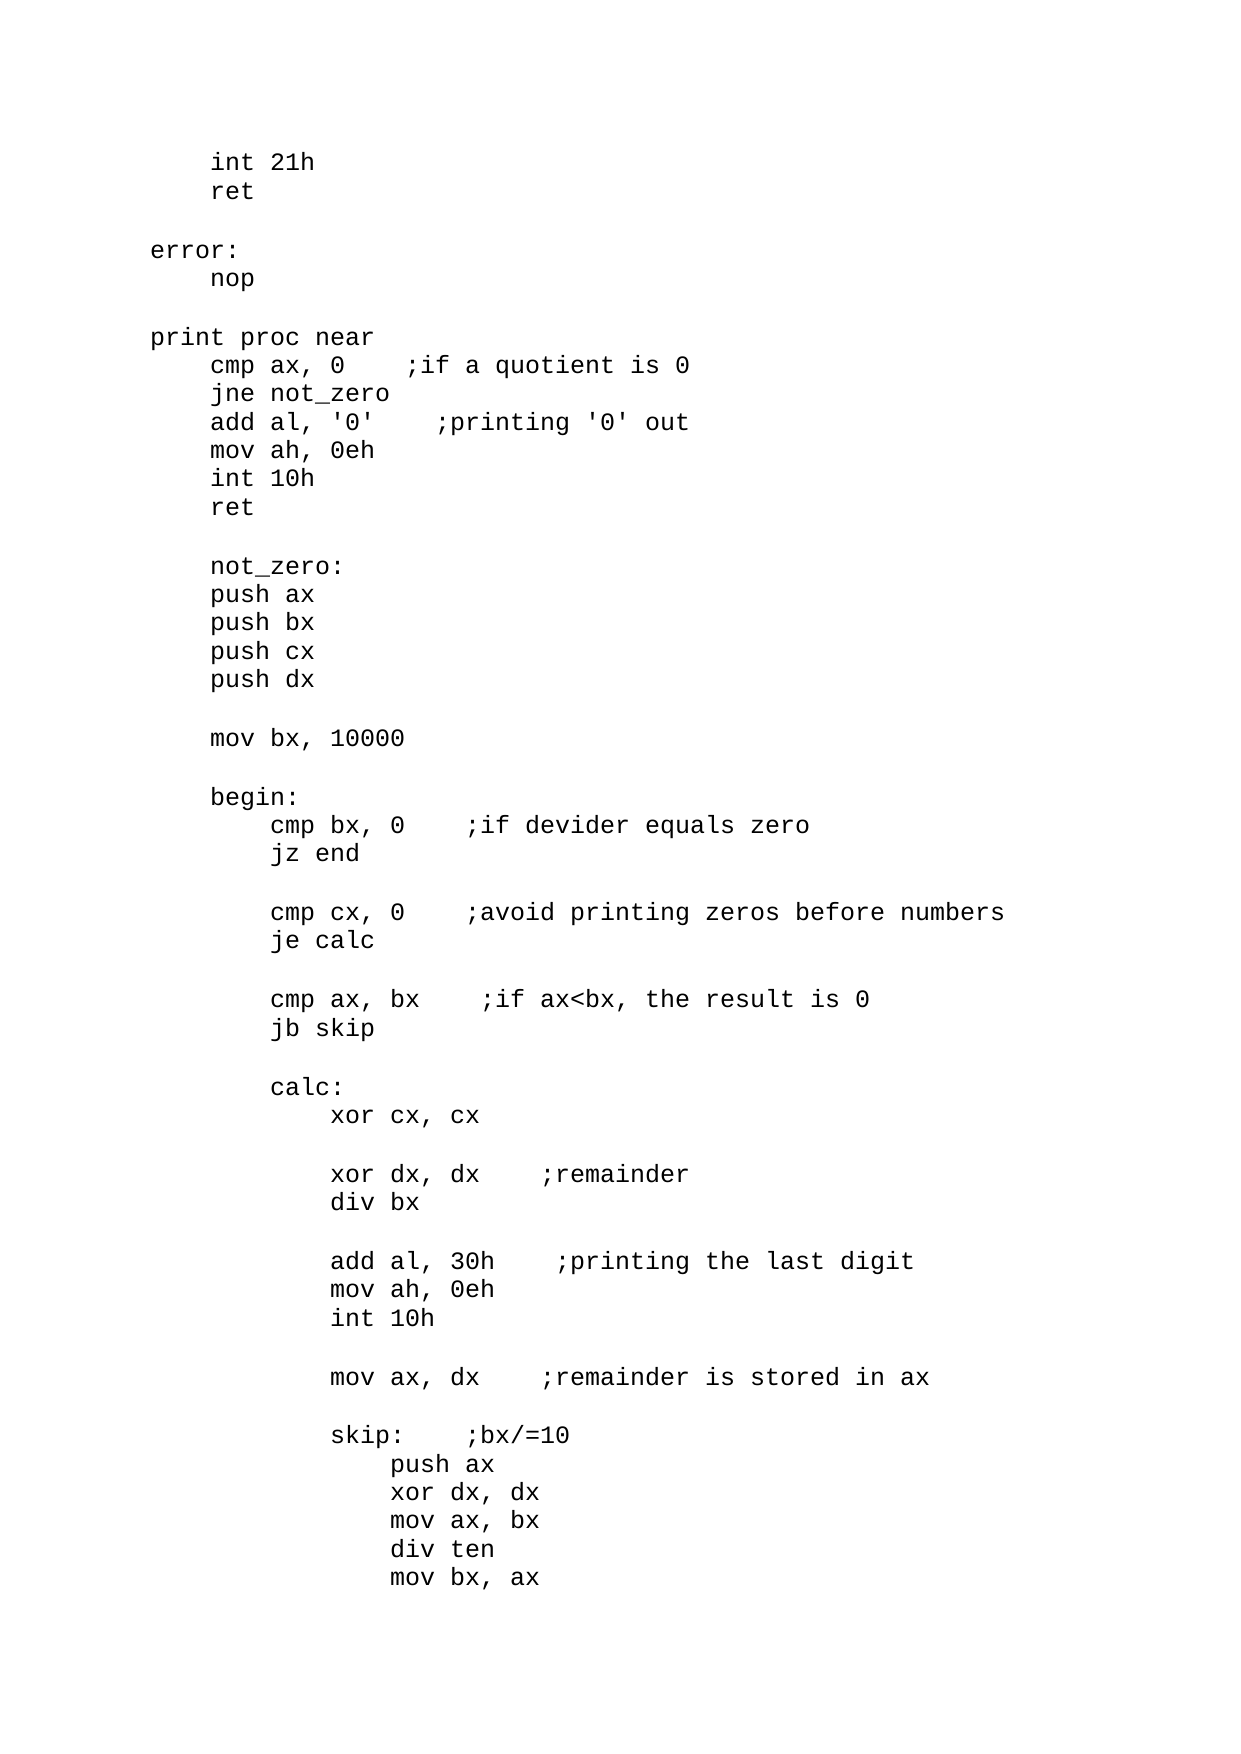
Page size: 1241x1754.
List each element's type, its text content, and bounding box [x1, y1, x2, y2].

text push dx [150, 667, 1090, 695]
text je calc [150, 928, 1090, 956]
text div ten [150, 1536, 1090, 1564]
text add al, '0' ;printing '0' out [150, 409, 1090, 438]
text not_zero: [150, 553, 1090, 582]
text push ax [150, 582, 1090, 610]
text int 21h [150, 150, 1090, 178]
text mov ah, 0eh [150, 438, 1090, 466]
text div bx [150, 1190, 1090, 1218]
text jne not_zero [150, 381, 1090, 409]
text cmp cx, 0 ;avoid printing zeros before numbers [150, 900, 1090, 928]
text jz end [150, 841, 1090, 869]
text push ax [150, 1451, 1090, 1479]
text cmp ax, bx ;if ax<bx, the result is 0 [150, 987, 1090, 1015]
text calc: [150, 1074, 1090, 1102]
text ret [150, 178, 1090, 207]
text mov ax, dx ;remainder is stored in ax [150, 1364, 1090, 1392]
text xor dx, dx [150, 1479, 1090, 1508]
text cmp bx, 0 ;if devider equals zero [150, 813, 1090, 841]
text mov ah, 0eh [150, 1277, 1090, 1305]
text error: [150, 237, 1090, 266]
text begin: [150, 784, 1090, 813]
text xor dx, dx ;remainder [150, 1161, 1090, 1190]
text print proc near [150, 324, 1090, 353]
text ret [150, 494, 1090, 523]
text mov bx, ax [150, 1564, 1090, 1593]
text cmp ax, 0 ;if a quotient is 0 [150, 353, 1090, 381]
text int 10h [150, 466, 1090, 494]
text skip: ;bx/=10 [150, 1423, 1090, 1451]
text push cx [150, 638, 1090, 667]
text int 10h [150, 1305, 1090, 1333]
text mov bx, 10000 [150, 725, 1090, 754]
text jb skip [150, 1015, 1090, 1044]
text add al, 30h ;printing the last digit [150, 1248, 1090, 1277]
text xor cx, cx [150, 1102, 1090, 1131]
text mov ax, bx [150, 1508, 1090, 1536]
text push bx [150, 610, 1090, 638]
text nop [150, 266, 1090, 294]
